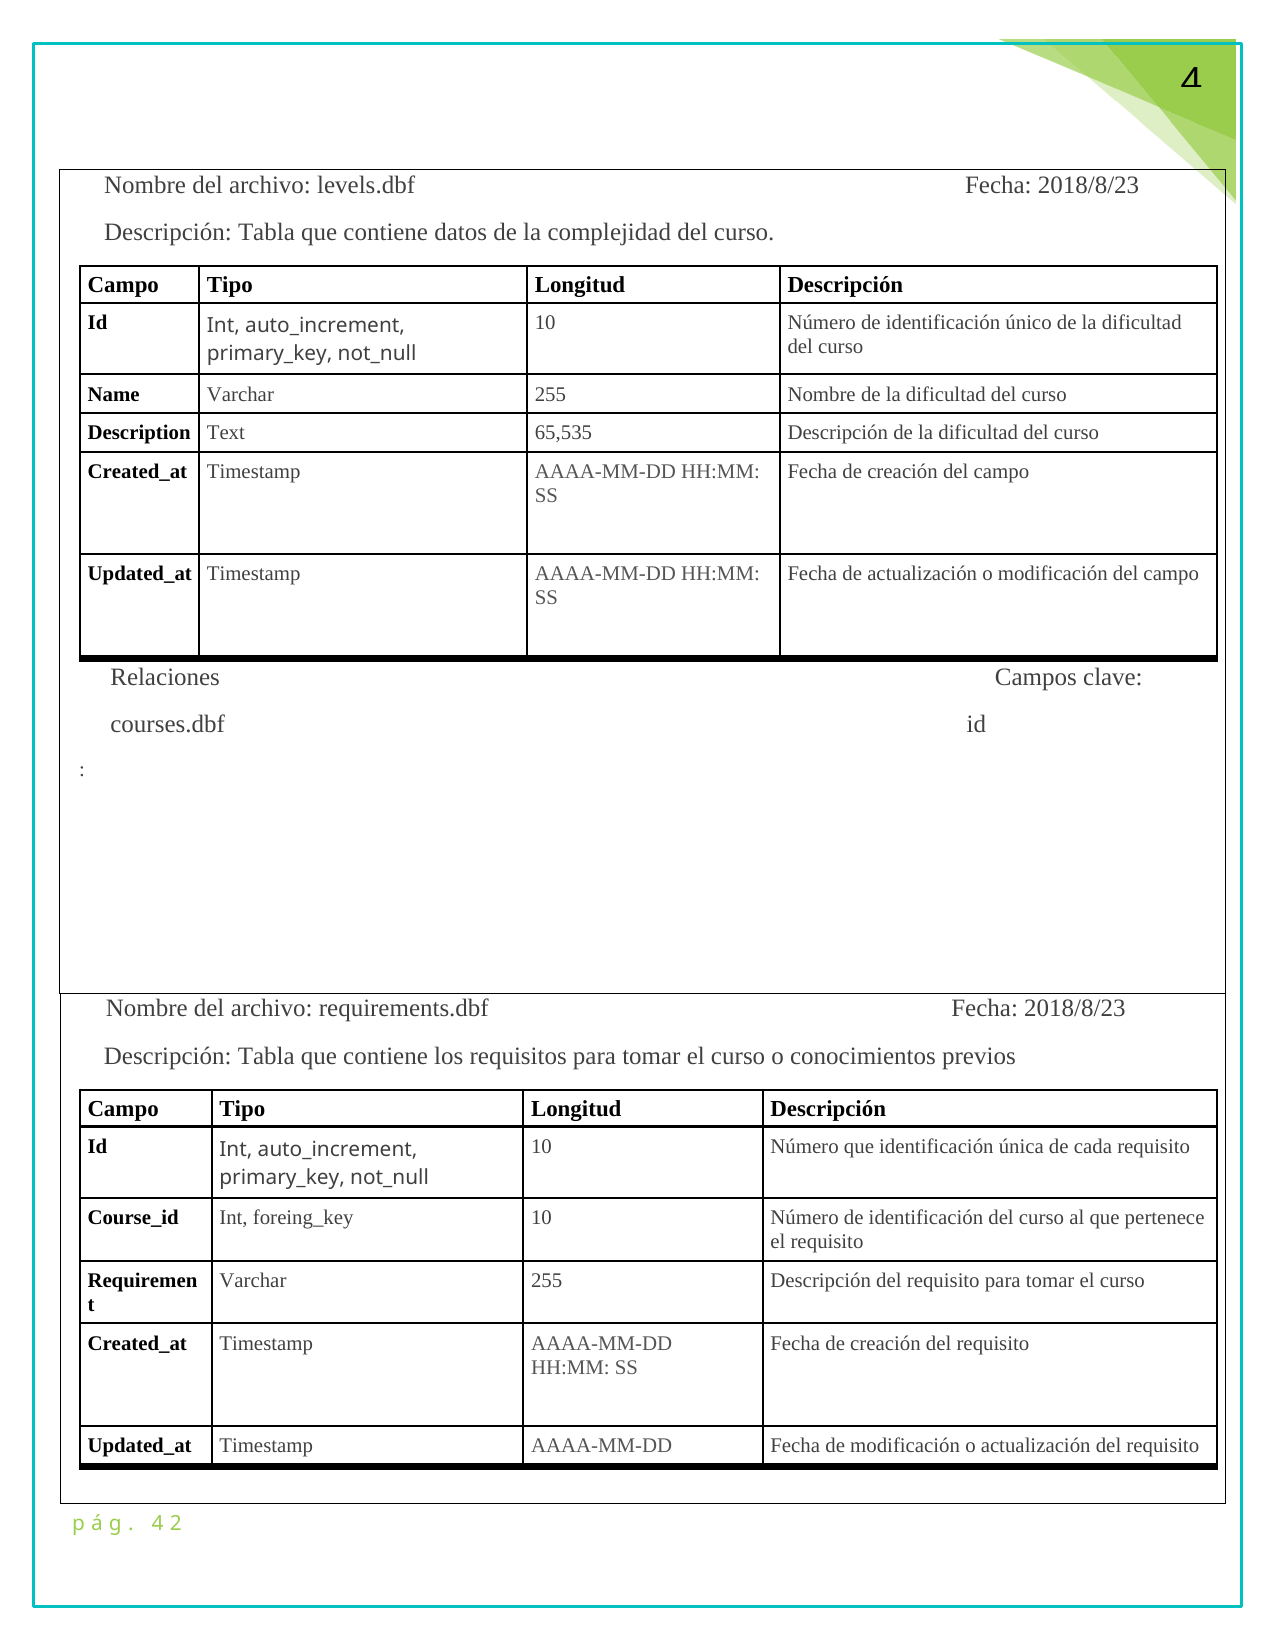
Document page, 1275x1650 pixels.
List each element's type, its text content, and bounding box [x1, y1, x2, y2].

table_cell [61, 994, 1225, 1503]
table_header Nombre del archivo: levels.dbf Fecha: 2018/8/23 Descripción: Tabla que contiene datos de la complejidad del curso. Relaciones Campos clave: courses.dbf id : [60, 170, 1225, 992]
picture [997, 45, 1236, 205]
